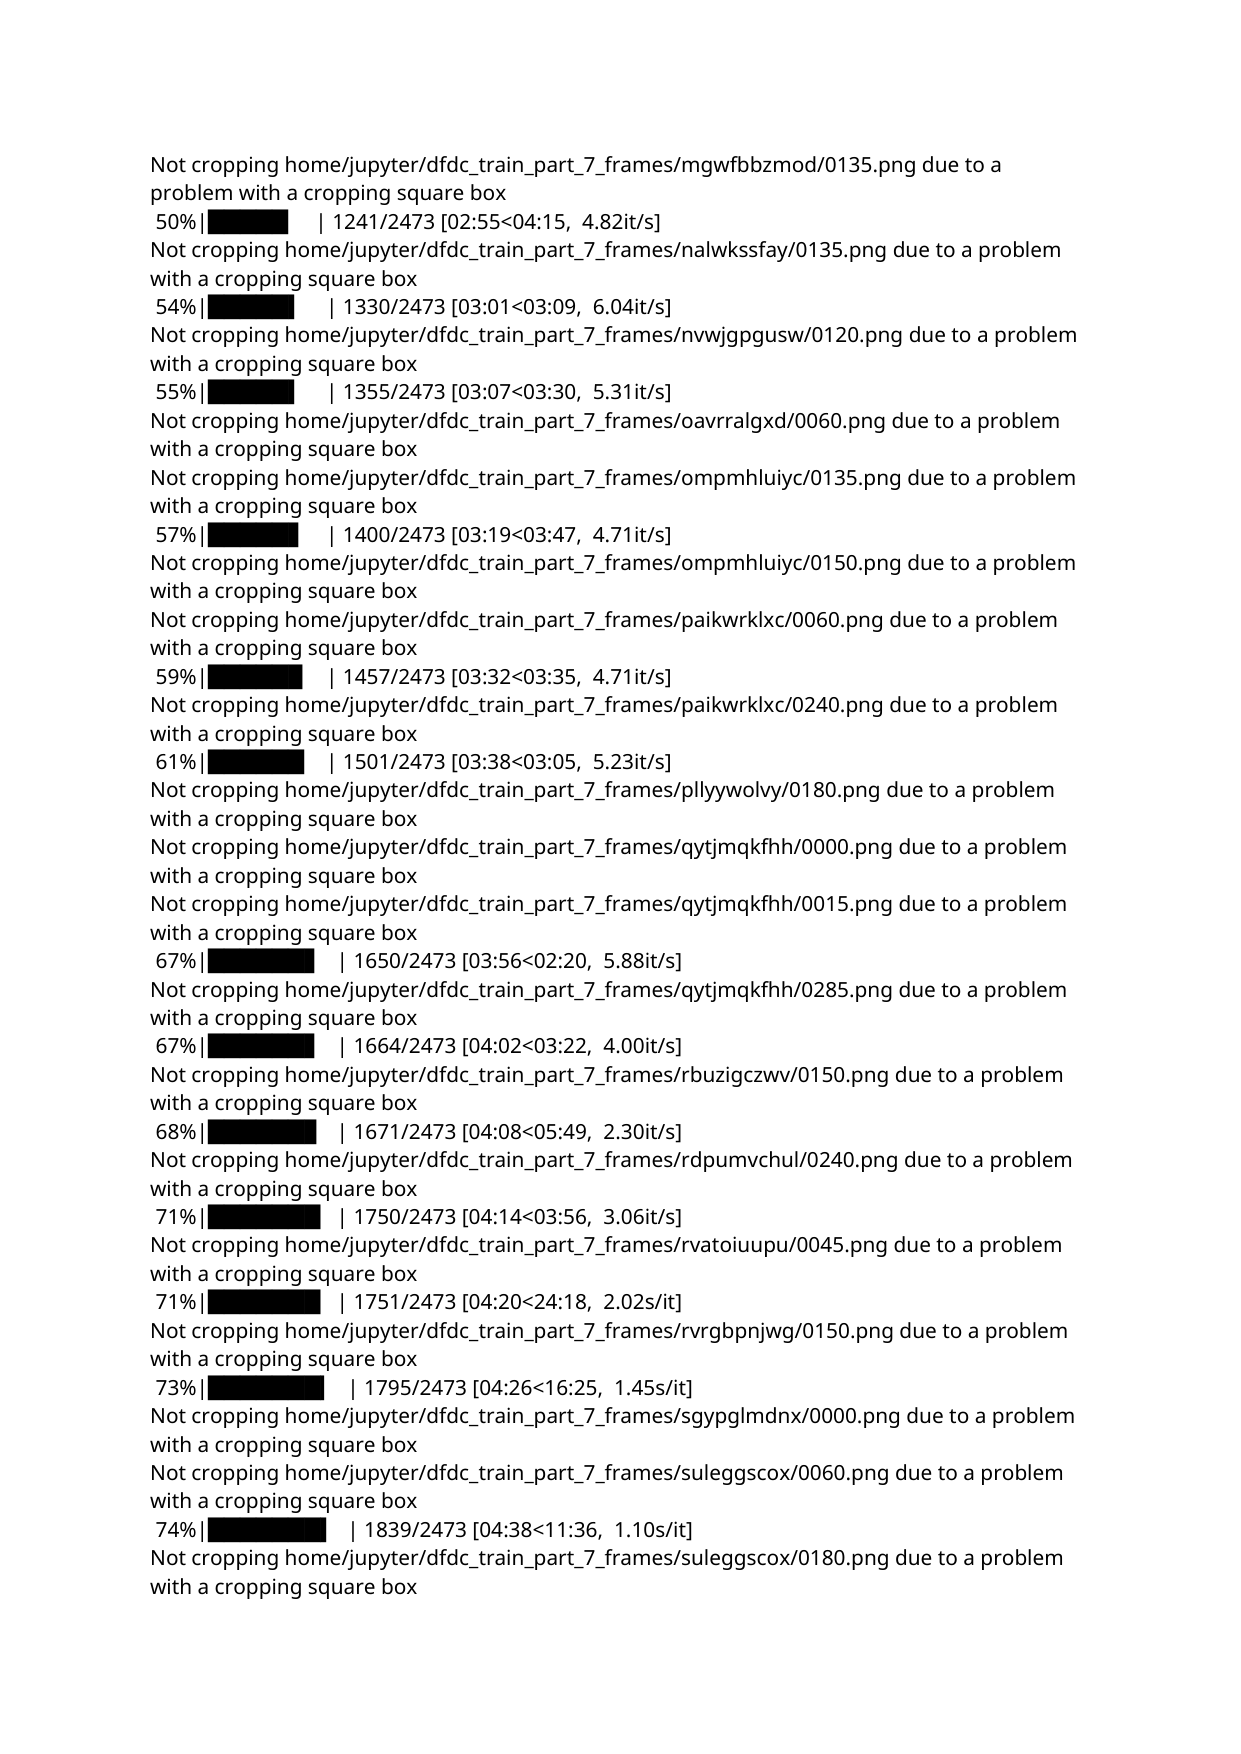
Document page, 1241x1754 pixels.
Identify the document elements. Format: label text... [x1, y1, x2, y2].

text Not cropping home/jupyter/dfdc_train_part_7_frames/nvwjgpgusw/0120.png due to a problem with a cropping square box [150, 321, 1090, 377]
text Not cropping home/jupyter/dfdc_train_part_7_frames/suleggscox/0060.png due to a problem with a cropping square box [150, 1458, 1090, 1515]
text 73%|███████▎ | 1795/2473 [04:26<16:25, 1.45s/it] [150, 1373, 1090, 1401]
text 68%|██████▊ | 1671/2473 [04:08<05:49, 2.30it/s] [150, 1117, 1090, 1145]
text Not cropping home/jupyter/dfdc_train_part_7_frames/nalwkssfay/0135.png due to a problem with a cropping square box [150, 235, 1090, 292]
text Not cropping home/jupyter/dfdc_train_part_7_frames/rvatoiuupu/0045.png due to a problem with a cropping square box [150, 1231, 1090, 1287]
text 57%|█████▋ | 1400/2473 [03:19<03:47, 4.71it/s] [150, 520, 1090, 548]
text Not cropping home/jupyter/dfdc_train_part_7_frames/rvrgbpnjwg/0150.png due to a problem with a cropping square box [150, 1316, 1090, 1373]
text 50%|█████ | 1241/2473 [02:55<04:15, 4.82it/s] [150, 207, 1090, 235]
text 55%|█████▍ | 1355/2473 [03:07<03:30, 5.31it/s] [150, 377, 1090, 406]
text Not cropping home/jupyter/dfdc_train_part_7_frames/sgypglmdnx/0000.png due to a problem with a cropping square box [150, 1401, 1090, 1458]
text 71%|███████ | 1750/2473 [04:14<03:56, 3.06it/s] [150, 1202, 1090, 1231]
text Not cropping home/jupyter/dfdc_train_part_7_frames/qytjmqkfhh/0000.png due to a problem with a cropping square box [150, 832, 1090, 889]
text 67%|██████▋ | 1664/2473 [04:02<03:22, 4.00it/s] [150, 1032, 1090, 1060]
text Not cropping home/jupyter/dfdc_train_part_7_frames/rdpumvchul/0240.png due to a problem with a cropping square box [150, 1145, 1090, 1202]
text 74%|███████▍ | 1839/2473 [04:38<11:36, 1.10s/it] [150, 1515, 1090, 1543]
text 61%|██████ | 1501/2473 [03:38<03:05, 5.23it/s] [150, 747, 1090, 776]
text Not cropping home/jupyter/dfdc_train_part_7_frames/mgwfbbzmod/0135.png due to a problem with a cropping square box [150, 150, 1090, 207]
text Not cropping home/jupyter/dfdc_train_part_7_frames/oavrralgxd/0060.png due to a problem with a cropping square box [150, 406, 1090, 463]
text Not cropping home/jupyter/dfdc_train_part_7_frames/qytjmqkfhh/0015.png due to a problem with a cropping square box [150, 889, 1090, 946]
text Not cropping home/jupyter/dfdc_train_part_7_frames/qytjmqkfhh/0285.png due to a problem with a cropping square box [150, 975, 1090, 1032]
text Not cropping home/jupyter/dfdc_train_part_7_frames/paikwrklxc/0060.png due to a problem with a cropping square box [150, 605, 1090, 662]
text 59%|█████▉ | 1457/2473 [03:32<03:35, 4.71it/s] [150, 662, 1090, 690]
text Not cropping home/jupyter/dfdc_train_part_7_frames/paikwrklxc/0240.png due to a problem with a cropping square box [150, 690, 1090, 747]
text Not cropping home/jupyter/dfdc_train_part_7_frames/pllyywolvy/0180.png due to a problem with a cropping square box [150, 776, 1090, 832]
text Not cropping home/jupyter/dfdc_train_part_7_frames/suleggscox/0180.png due to a problem with a cropping square box [150, 1543, 1090, 1600]
text Not cropping home/jupyter/dfdc_train_part_7_frames/ompmhluiyc/0135.png due to a problem with a cropping square box [150, 463, 1090, 520]
text Not cropping home/jupyter/dfdc_train_part_7_frames/ompmhluiyc/0150.png due to a problem with a cropping square box [150, 548, 1090, 605]
text 54%|█████▍ | 1330/2473 [03:01<03:09, 6.04it/s] [150, 292, 1090, 321]
text Not cropping home/jupyter/dfdc_train_part_7_frames/rbuzigczwv/0150.png due to a problem with a cropping square box [150, 1060, 1090, 1117]
text 67%|██████▋ | 1650/2473 [03:56<02:20, 5.88it/s] [150, 946, 1090, 975]
text 71%|███████ | 1751/2473 [04:20<24:18, 2.02s/it] [150, 1287, 1090, 1316]
